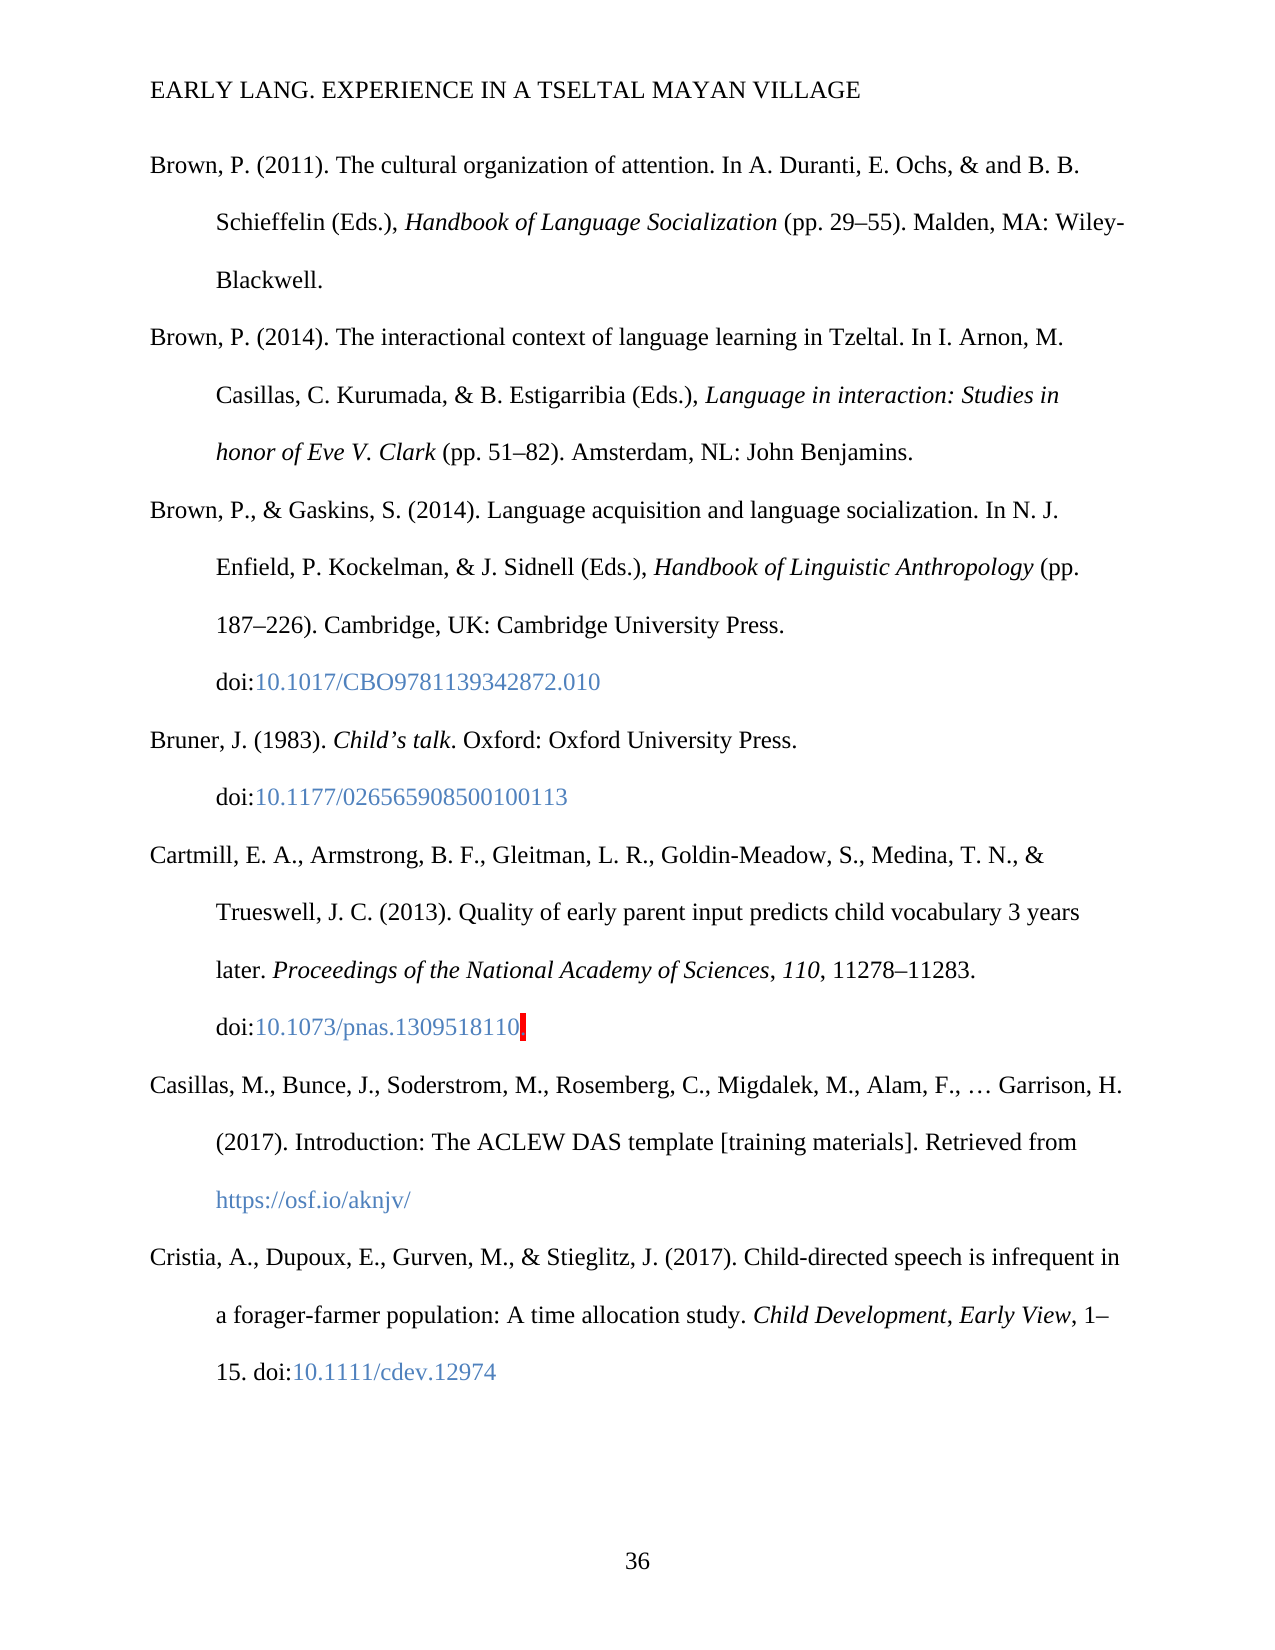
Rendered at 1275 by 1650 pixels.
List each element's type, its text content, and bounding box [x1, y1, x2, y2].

text Brown, P. (2014). The interactional context of language learning in Tzeltal. In I. Arnon, M. Casillas, C. Kurumada, & B. Estigarribia (Eds.), Language in interaction: Studies in honor of Eve V. Clark (pp. 51–82). Amsterdam, NL: John Benjamins. [149, 322, 1125, 466]
text Cristia, A., Dupoux, E., Gurven, M., & Stieglitz, J. (2017). Child-directed speech is infrequent in a forager-farmer population: A time allocation study. Child Development, Early View, 1–15. doi:10.1111/cdev.12974 [149, 1242, 1125, 1386]
text Brown, P. (2011). The cultural organization of attention. In A. Duranti, E. Ochs, & and B. B. Schieffelin (Eds.), Handbook of Language Socialization (pp. 29–55). Malden, MA: Wiley-Blackwell. [149, 150, 1125, 294]
text Bruner, J. (1983). Child’s talk. Oxford: Oxford University Press. doi:10.1177/026565908500100113 [149, 725, 1125, 811]
text Brown, P., & Gaskins, S. (2014). Language acquisition and language socialization. In N. J. Enfield, P. Kockelman, & J. Sidnell (Eds.), Handbook of Linguistic Anthropology (pp. 187–226). Cambridge, UK: Cambridge University Press. doi:10.1017/CBO9781139342872.010 [149, 495, 1125, 696]
text Casillas, M., Bunce, J., Soderstrom, M., Rosemberg, C., Migdalek, M., Alam, F., … Garrison, H. (2017). Introduction: The ACLEW DAS template [training materials]. Retrieved from https://osf.io/aknjv/ [149, 1070, 1125, 1214]
text Cartmill, E. A., Armstrong, B. F., Gleitman, L. R., Goldin-Meadow, S., Medina, T. N., & Trueswell, J. C. (2013). Quality of early parent input predicts child vocabulary 3 years later. Proceedings of the National Academy of Sciences, 110, 11278–11283. doi:10.1073/pnas.1309518110. [149, 840, 1125, 1041]
